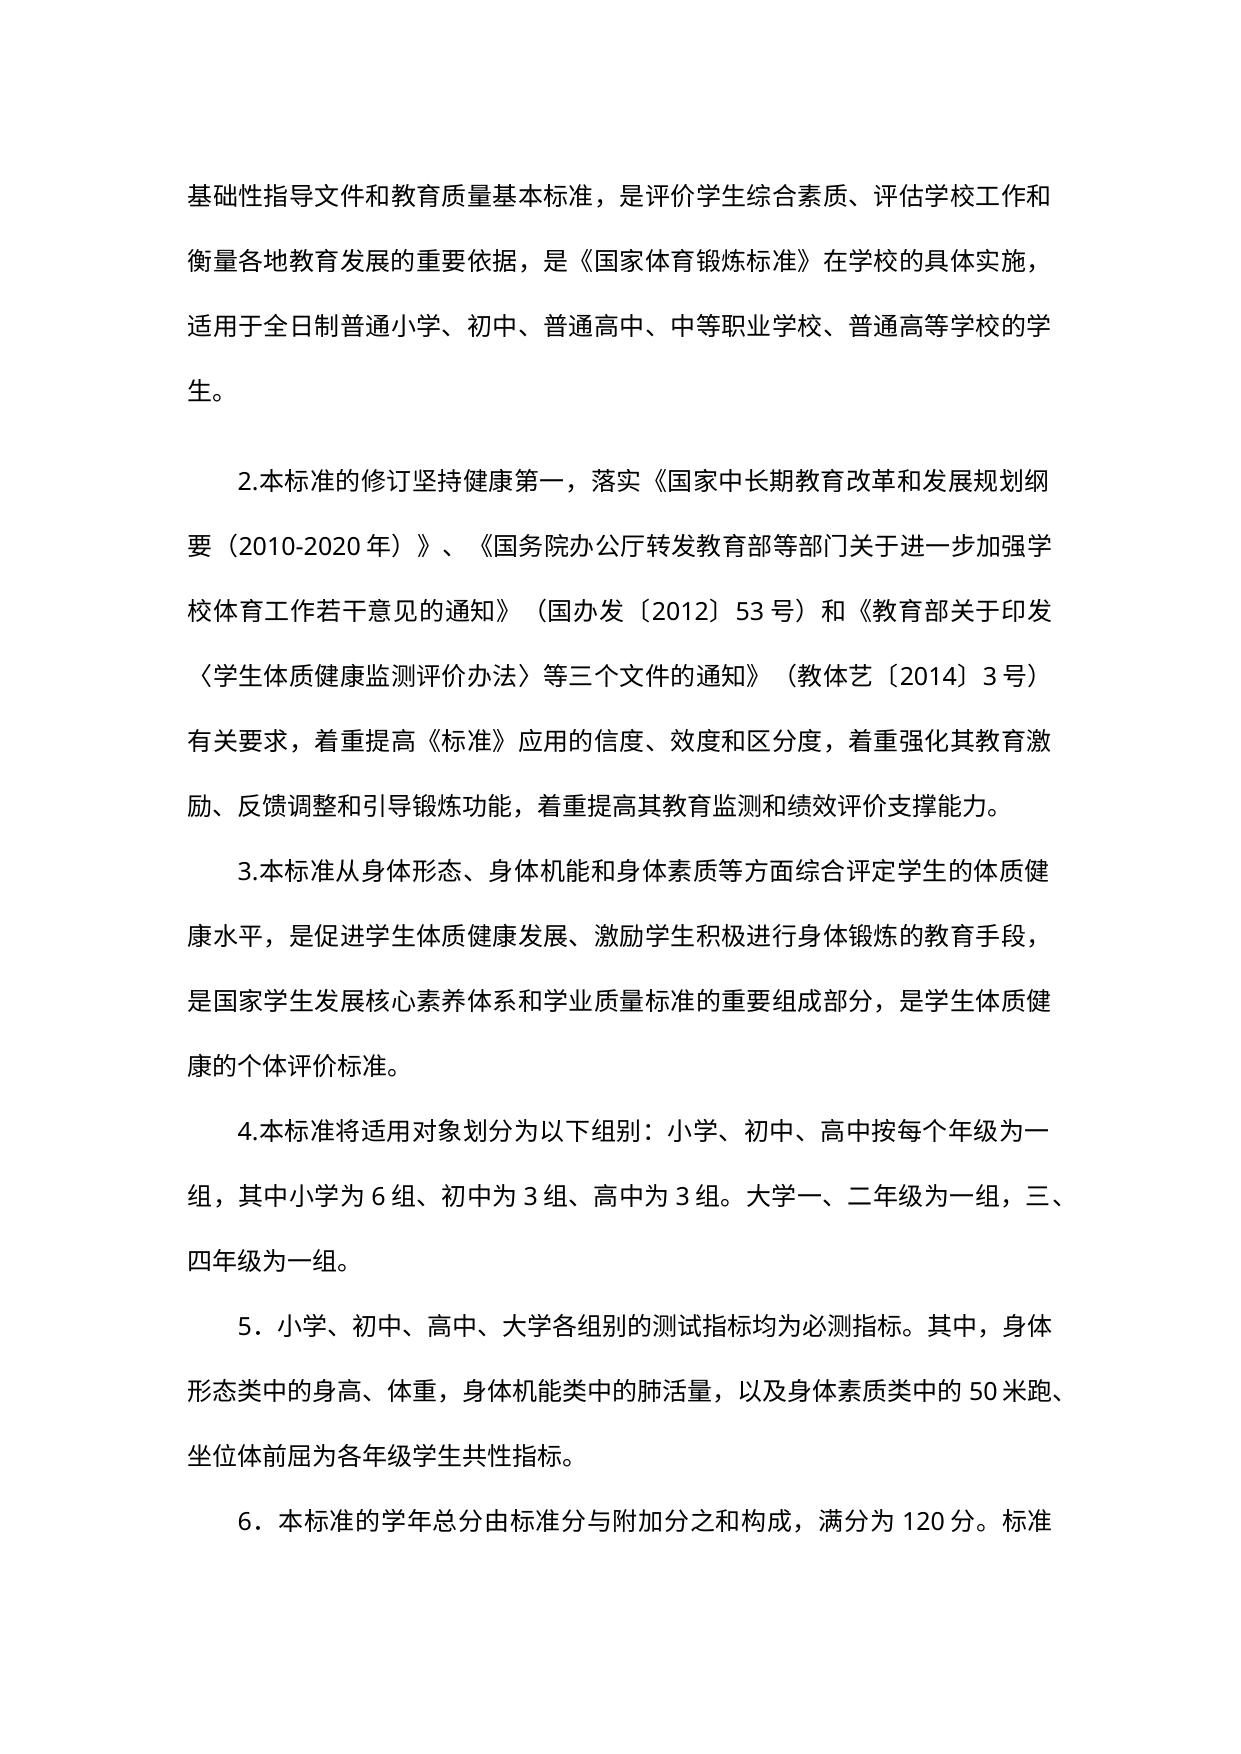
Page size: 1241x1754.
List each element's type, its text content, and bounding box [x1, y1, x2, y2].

text 2.本标准的修订坚持健康第一，落实《国家中长期教育改革和发展规划纲要（2010-2020年）》、《国务院办公厅转发教育部等部门关于进一步加强学校体育工作若干意见的通知》（国办发〔2012〕53号）和《教育部关于印发〈学生体质健康监测评价办法〉等三个文件的通知》（教体艺〔2014〕3号）有关要求，着重提高《标准》应用的信度、效度和区分度，着重强化其教育激励、反馈调整和引导锻炼功能，着重提高其教育监测和绩效评价支撑能力。 [187, 447, 1053, 837]
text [187, 1487, 1053, 1552]
text 3.本标准从身体形态、身体机能和身体素质等方面综合评定学生的体质健康水平，是促进学生体质健康发展、激励学生积极进行身体锻炼的教育手段，是国家学生发展核心素养体系和学业质量标准的重要组成部分，是学生体质健康的个体评价标准。 [187, 837, 1053, 1097]
text 4.本标准将适用对象划分为以下组别：小学、初中、高中按每个年级为一组，其中小学为6组、初中为3组、高中为3组。大学一、二年级为一组，三、四年级为一组。 [187, 1097, 1053, 1292]
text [187, 162, 1053, 422]
text 5．小学、初中、高中、大学各组别的测试指标均为必测指标。其中，身体形态类中的身高、体重，身体机能类中的肺活量，以及身体素质类中的跑、坐位体前屈为各年级学生共性指标。 [187, 1292, 1053, 1487]
